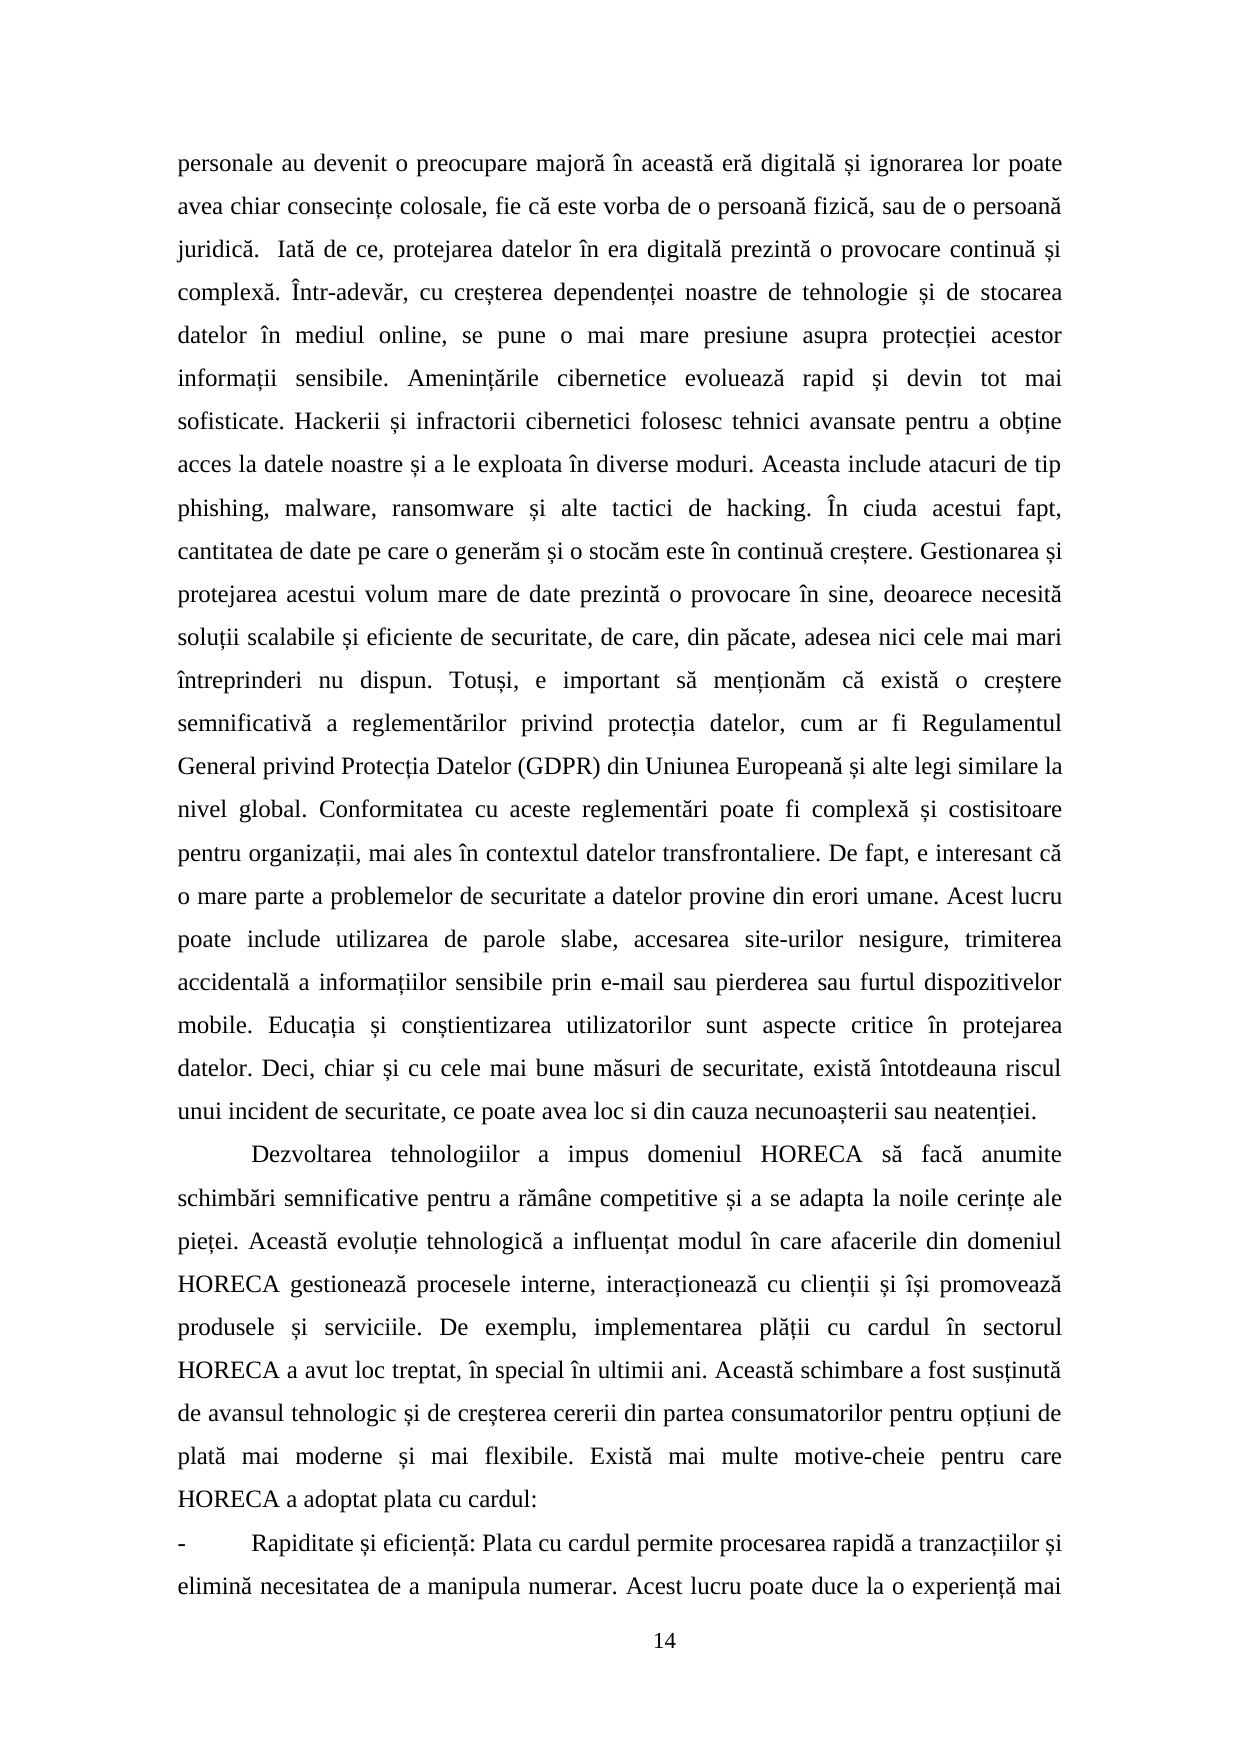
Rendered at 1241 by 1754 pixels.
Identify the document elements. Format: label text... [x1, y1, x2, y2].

text Dezvoltarea tehnologiilor a impus domeniul HORECA să facă anumite schimbări semnificative pentru a rămâne competitive și a se adapta la noile cerințe ale pieței. Această evoluție tehnologică a influențat modul în care afacerile din domeniul HORECA gestionează procesele interne, interacționează cu clienții și își promovează produsele și serviciile. De exemplu, implementarea plății cu cardul în sectorul HORECA a avut loc treptat, în special în ultimii ani. Această schimbare a fost susținută de avansul tehnologic și de creșterea cererii din partea consumatorilor pentru opțiuni de plată mai moderne și mai flexibile. Există mai multe motive-cheie pentru care HORECA a adoptat plata cu cardul: [177, 1139, 1063, 1513]
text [177, 148, 1063, 1125]
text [177, 1528, 1063, 1599]
